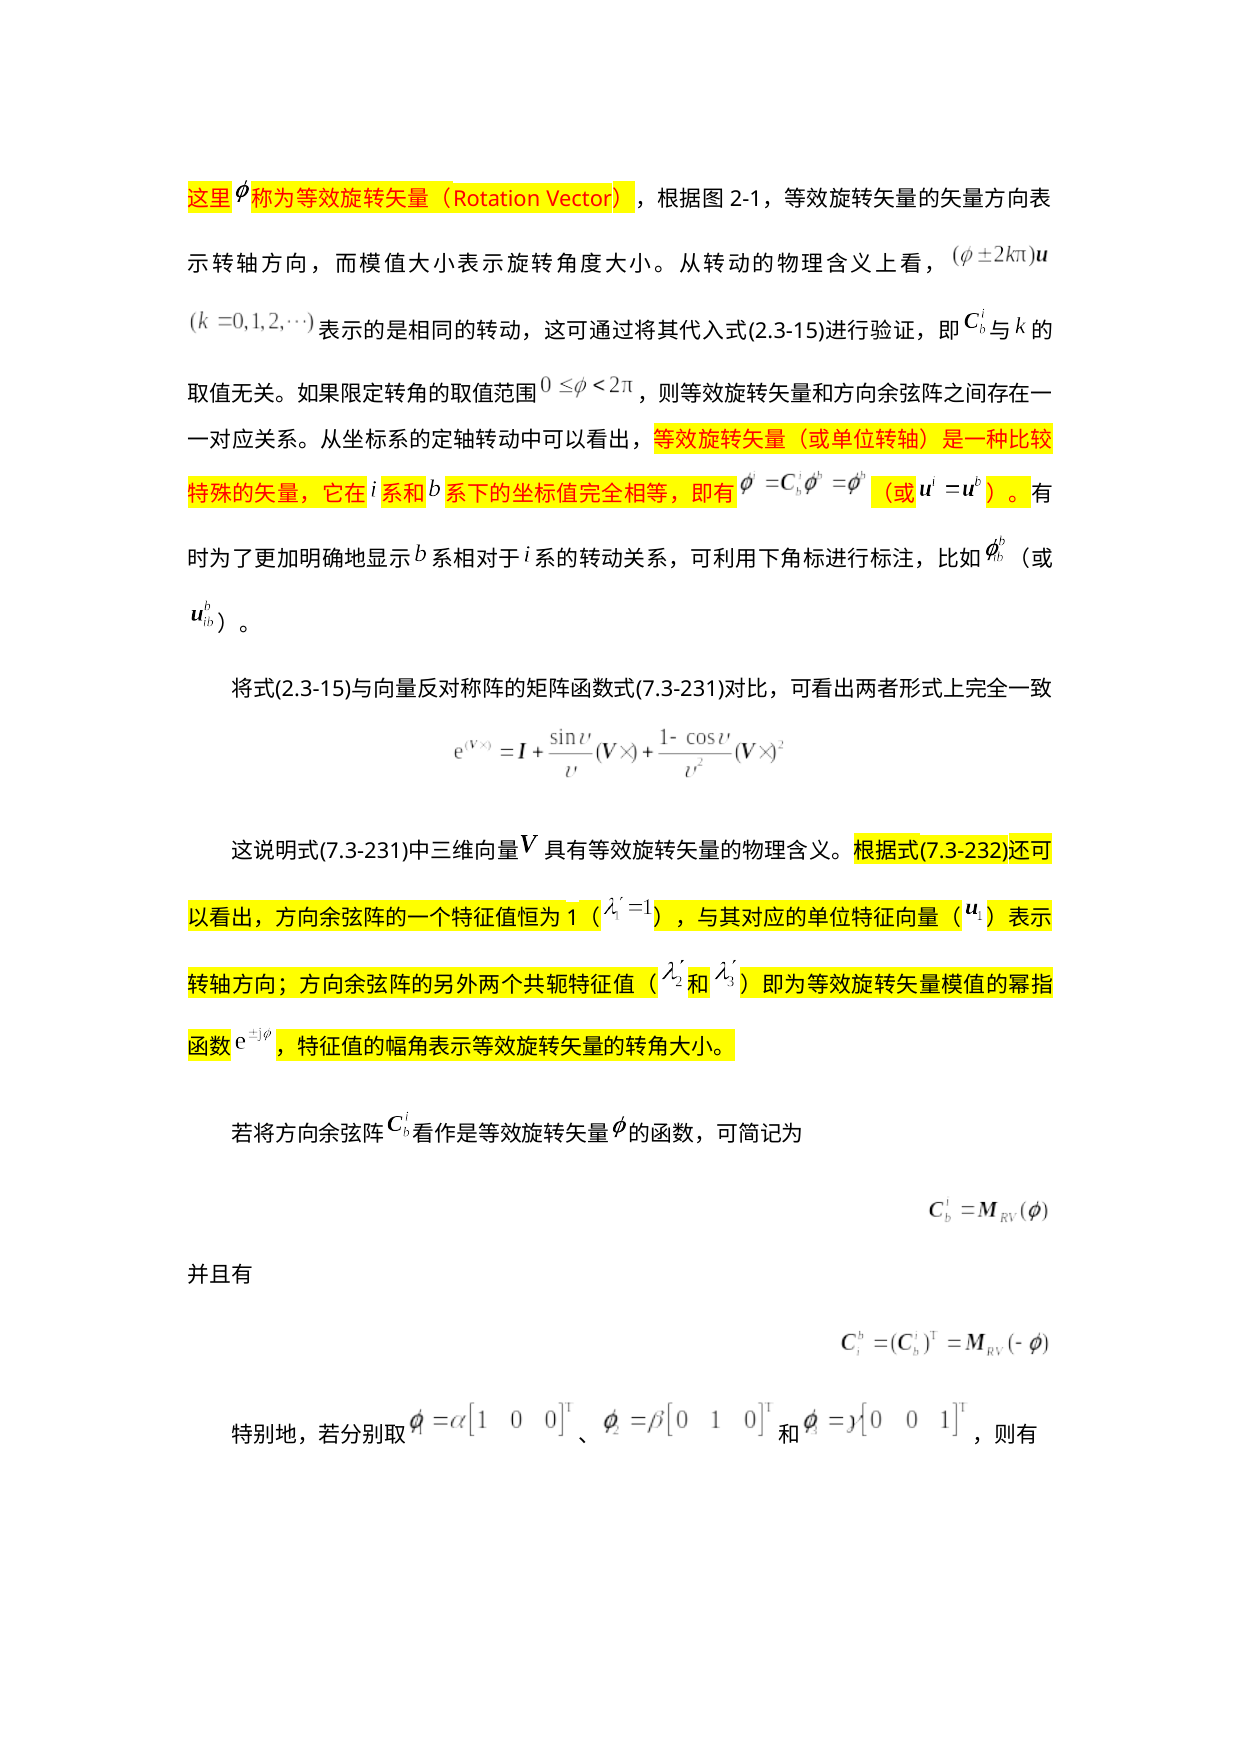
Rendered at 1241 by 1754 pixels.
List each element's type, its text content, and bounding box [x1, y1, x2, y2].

text 特别地，若分别取、和，则有 [187, 1390, 1053, 1455]
text 并且有 [187, 1256, 1053, 1289]
text 若将方向余弦阵看作是等效旋转矢量的函数，可简记为 [187, 1095, 1053, 1160]
